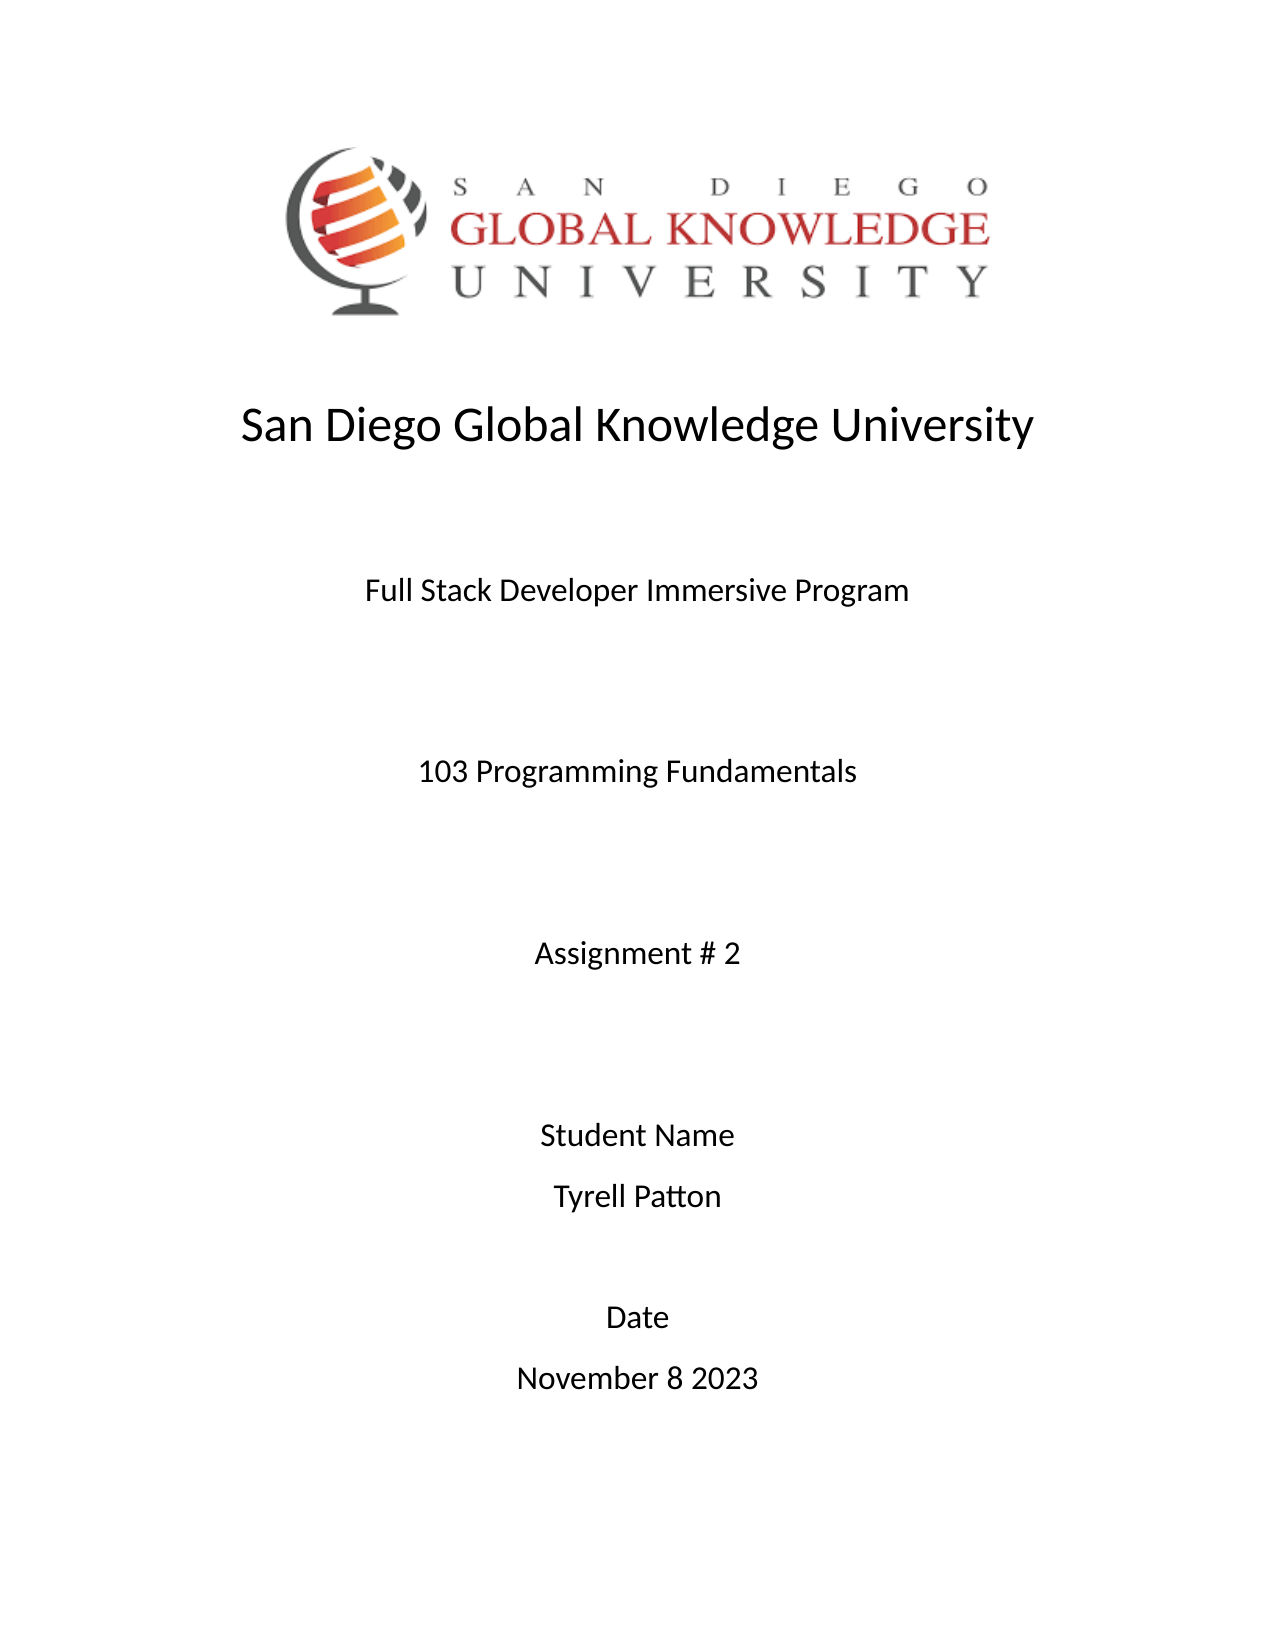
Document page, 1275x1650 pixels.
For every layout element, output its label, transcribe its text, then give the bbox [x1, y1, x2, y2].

picture [278, 147, 997, 319]
text 103 Programming Fundamentals [177, 751, 1098, 791]
text Full Stack Developer Immersive Program [177, 569, 1098, 609]
text Student Name [177, 1114, 1098, 1155]
text Date [177, 1296, 1098, 1337]
text Assignment # 2 [177, 932, 1098, 973]
text San Diego Global Knowledge University [177, 392, 1098, 453]
text Tyrell Patton [177, 1175, 1098, 1216]
text November 8 2023 [177, 1357, 1098, 1397]
